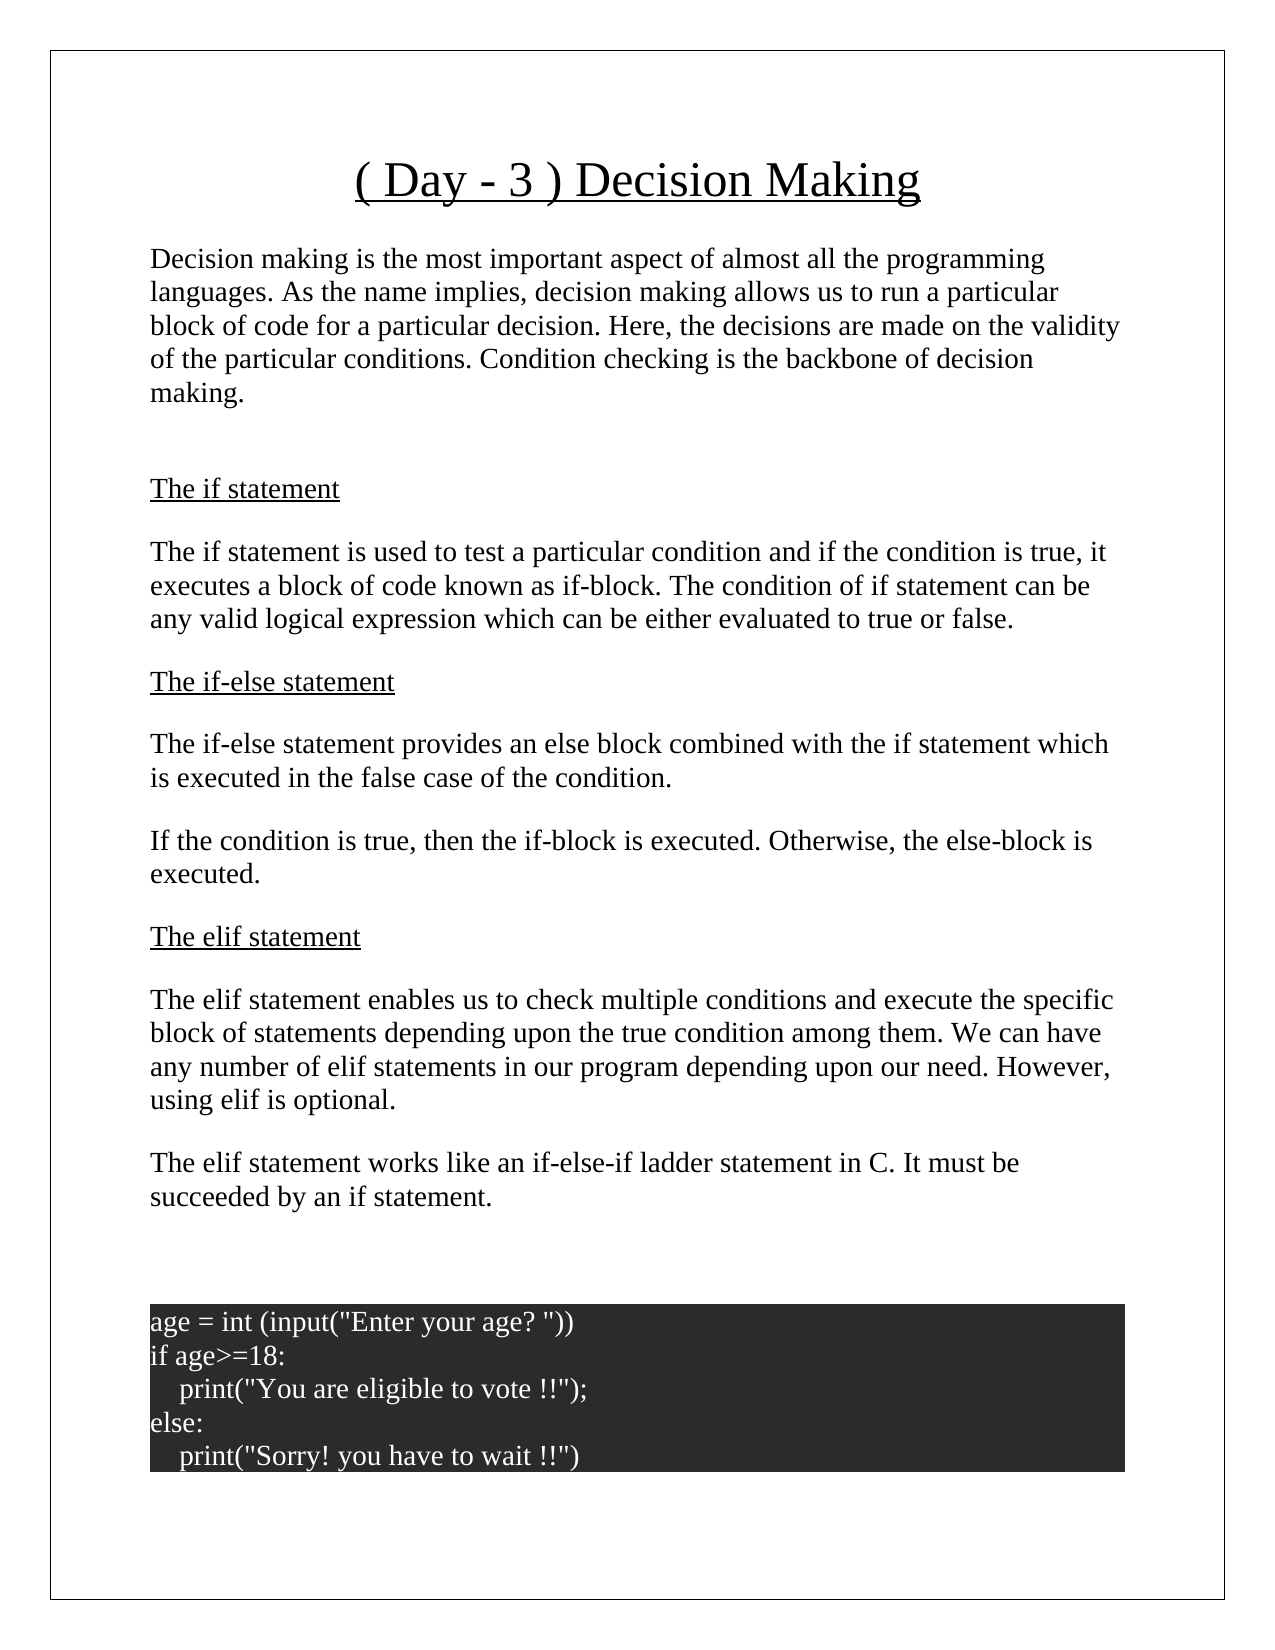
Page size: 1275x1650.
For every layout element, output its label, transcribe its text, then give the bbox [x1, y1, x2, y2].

subtitle The elif statement [150, 919, 1125, 953]
text The if statement is used to test a particular condition and if the condition is true, it executes a block of code known as if-block. The condition of if statement can be any valid logical expression which can be either evaluated to true or false. [150, 534, 1125, 635]
subtitle The if-else statement [150, 664, 1125, 697]
text The if-else statement provides an else block combined with the if statement which is executed in the false case of the condition. [150, 727, 1125, 794]
subtitle The if statement [150, 471, 1125, 505]
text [150, 1304, 1125, 1472]
text If the condition is true, then the if-block is executed. Otherwise, the else-block is executed. [150, 823, 1125, 890]
text Decision making is the most important aspect of almost all the programming languages. As the name implies, decision making allows us to run a particular block of code for a particular decision. Here, the decisions are made on the validity of the particular conditions. Condition checking is the backbone of decision making. [150, 241, 1125, 409]
text The elif statement works like an if-else-if ladder statement in C. It must be succeeded by an if statement. [150, 1145, 1125, 1212]
text The elif statement enables us to check multiple conditions and execute the specific block of statements depending upon the true condition among them. We can have any number of elif statements in our program depending upon our need. However, using elif is optional. [150, 982, 1125, 1116]
text ( Day - 3 ) Decision Making [150, 150, 1125, 207]
